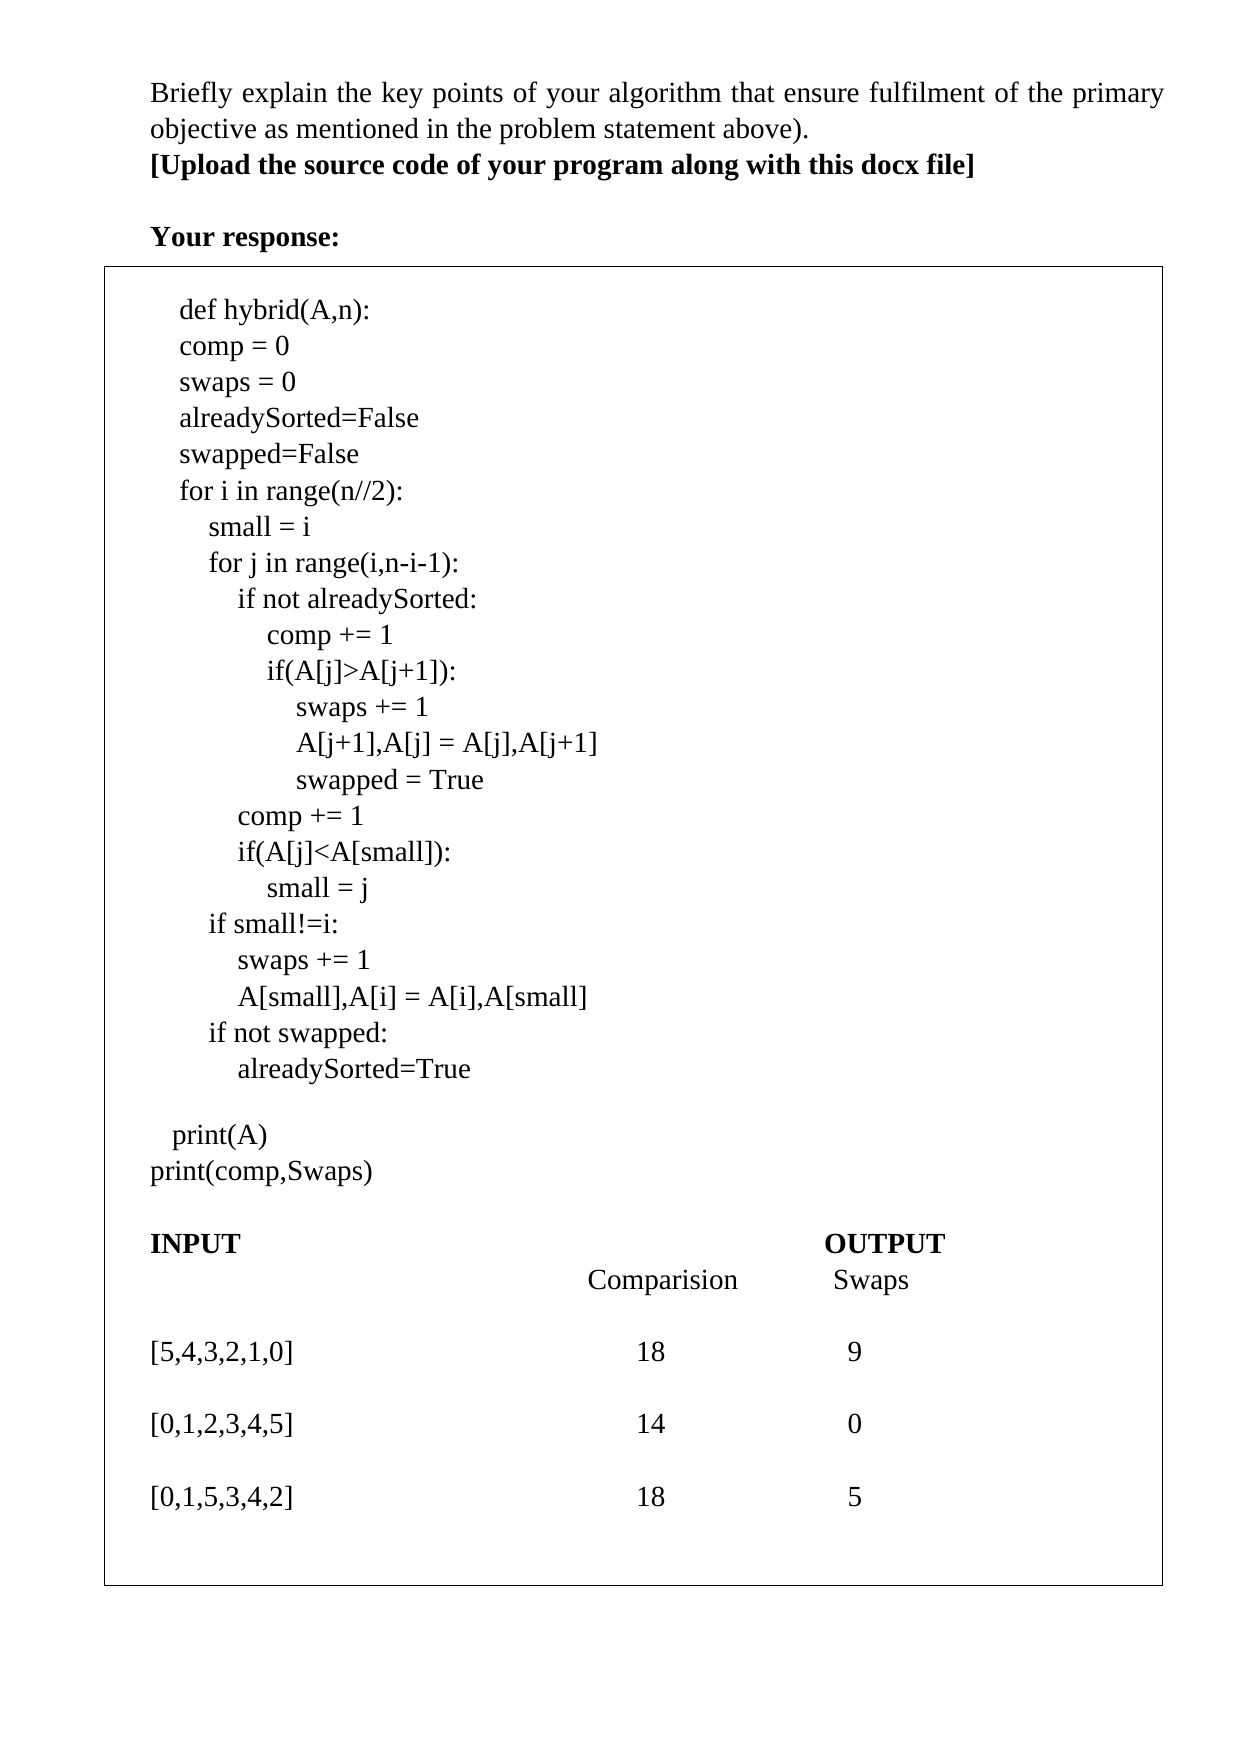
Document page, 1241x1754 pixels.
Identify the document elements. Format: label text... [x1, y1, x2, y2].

list swapped = True [150, 762, 1162, 795]
list [5,4,3,2,1,0] 18 9 [150, 1334, 1162, 1368]
list Your response: [150, 219, 1165, 253]
list swaps += 1 [150, 689, 1162, 723]
list INPUT OUTPUT [150, 1226, 1162, 1259]
list alreadySorted=False [150, 400, 1162, 434]
list Comparision Swaps [150, 1262, 1162, 1295]
list def hybrid(A,n): [150, 292, 1162, 325]
list [0,1,2,3,4,5] 14 0 [150, 1406, 1162, 1440]
list print(A) [150, 1117, 1162, 1151]
list if(A[j]<A[small]): [150, 834, 1162, 868]
list comp += 1 [150, 798, 1162, 831]
list swaps = 0 [150, 364, 1162, 398]
list swaps += 1 [150, 942, 1162, 976]
list A[small],A[i] = A[i],A[small] [150, 979, 1162, 1012]
list [0,1,5,3,4,2] 18 5 [150, 1479, 1162, 1512]
list [Upload the source code of your program along with this docx file] [150, 147, 1165, 181]
list small = j [150, 870, 1162, 904]
list small = i [150, 509, 1162, 542]
list if(A[j]>A[j+1]): [150, 653, 1162, 687]
list swapped=False [150, 436, 1162, 470]
list alreadySorted=True [150, 1051, 1162, 1084]
list for i in range(n//2): [150, 473, 1162, 506]
list print(comp,Swaps) [150, 1153, 1162, 1187]
list if not swapped: [150, 1015, 1162, 1048]
list if not alreadySorted: [150, 581, 1162, 614]
list A[j+1],A[j] = A[j],A[j+1] [150, 726, 1162, 759]
list comp = 0 [150, 328, 1162, 362]
list if small!=i: [150, 906, 1162, 940]
list for j in range(i,n-i-1): [150, 545, 1162, 578]
list comp += 1 [150, 617, 1162, 651]
